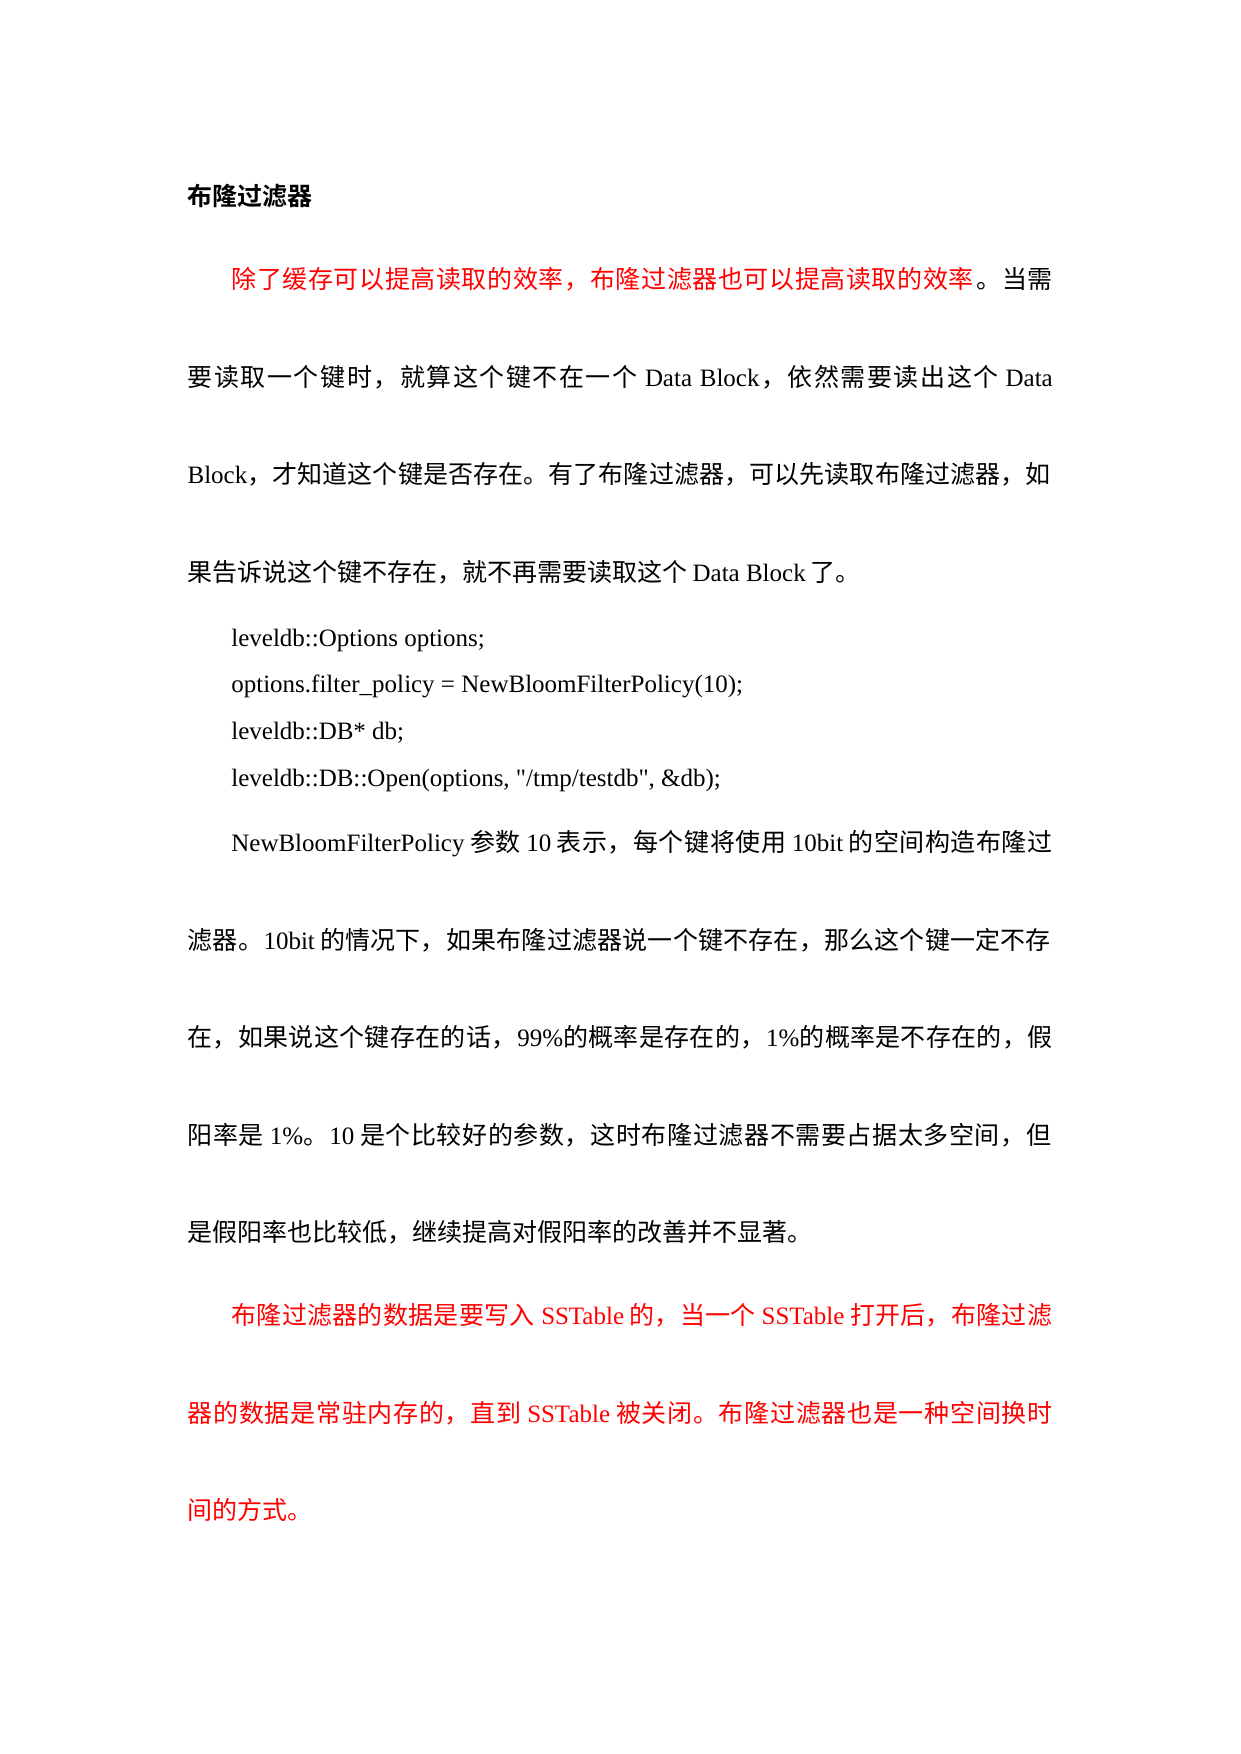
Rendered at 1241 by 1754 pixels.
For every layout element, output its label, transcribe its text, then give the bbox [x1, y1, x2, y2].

text NewBloomFilterPolicy参数10表示，每个键将使用10bit的空间构造布隆过滤器。10bit的情况下，如果布隆过滤器说一个键不存在，那么这个键一定不存在，如果说这个键存在的话，99%的概率是存在的，1%的概率是不存在的，假阳率是1%。10是个比较好的参数，这时布隆过滤器不需要占据太多空间，但是假阳率也比较低，继续提高对假阳率的改善并不显著。 [187, 808, 1053, 1263]
text 除了缓存可以提高读取的效率，布隆过滤器也可以提高读取的效率。当需要读取一个键时，就算这个键不在一个Data Block，依然需要读出这个Data Block，才知道这个键是否存在。有了布隆过滤器，可以先读取布隆过滤器，如果告诉说这个键不存在，就不再需要读取这个Data Block了。 [187, 245, 1053, 603]
text leveldb::DB::Open(options, "/tmp/testdb", &db); [187, 761, 1053, 794]
subtitle 布隆过滤器 [187, 162, 1053, 227]
text options.filter_policy = NewBloomFilterPolicy(10); [187, 668, 1053, 700]
text leveldb::DB* db; [187, 714, 1053, 747]
text leveldb::Options options; [187, 621, 1053, 653]
text 布隆过滤器的数据是要写入SSTable的，当一个SSTable打开后，布隆过滤器的数据是常驻内存的，直到SSTable被关闭。布隆过滤器也是一种空间换时间的方式。 [187, 1281, 1053, 1541]
